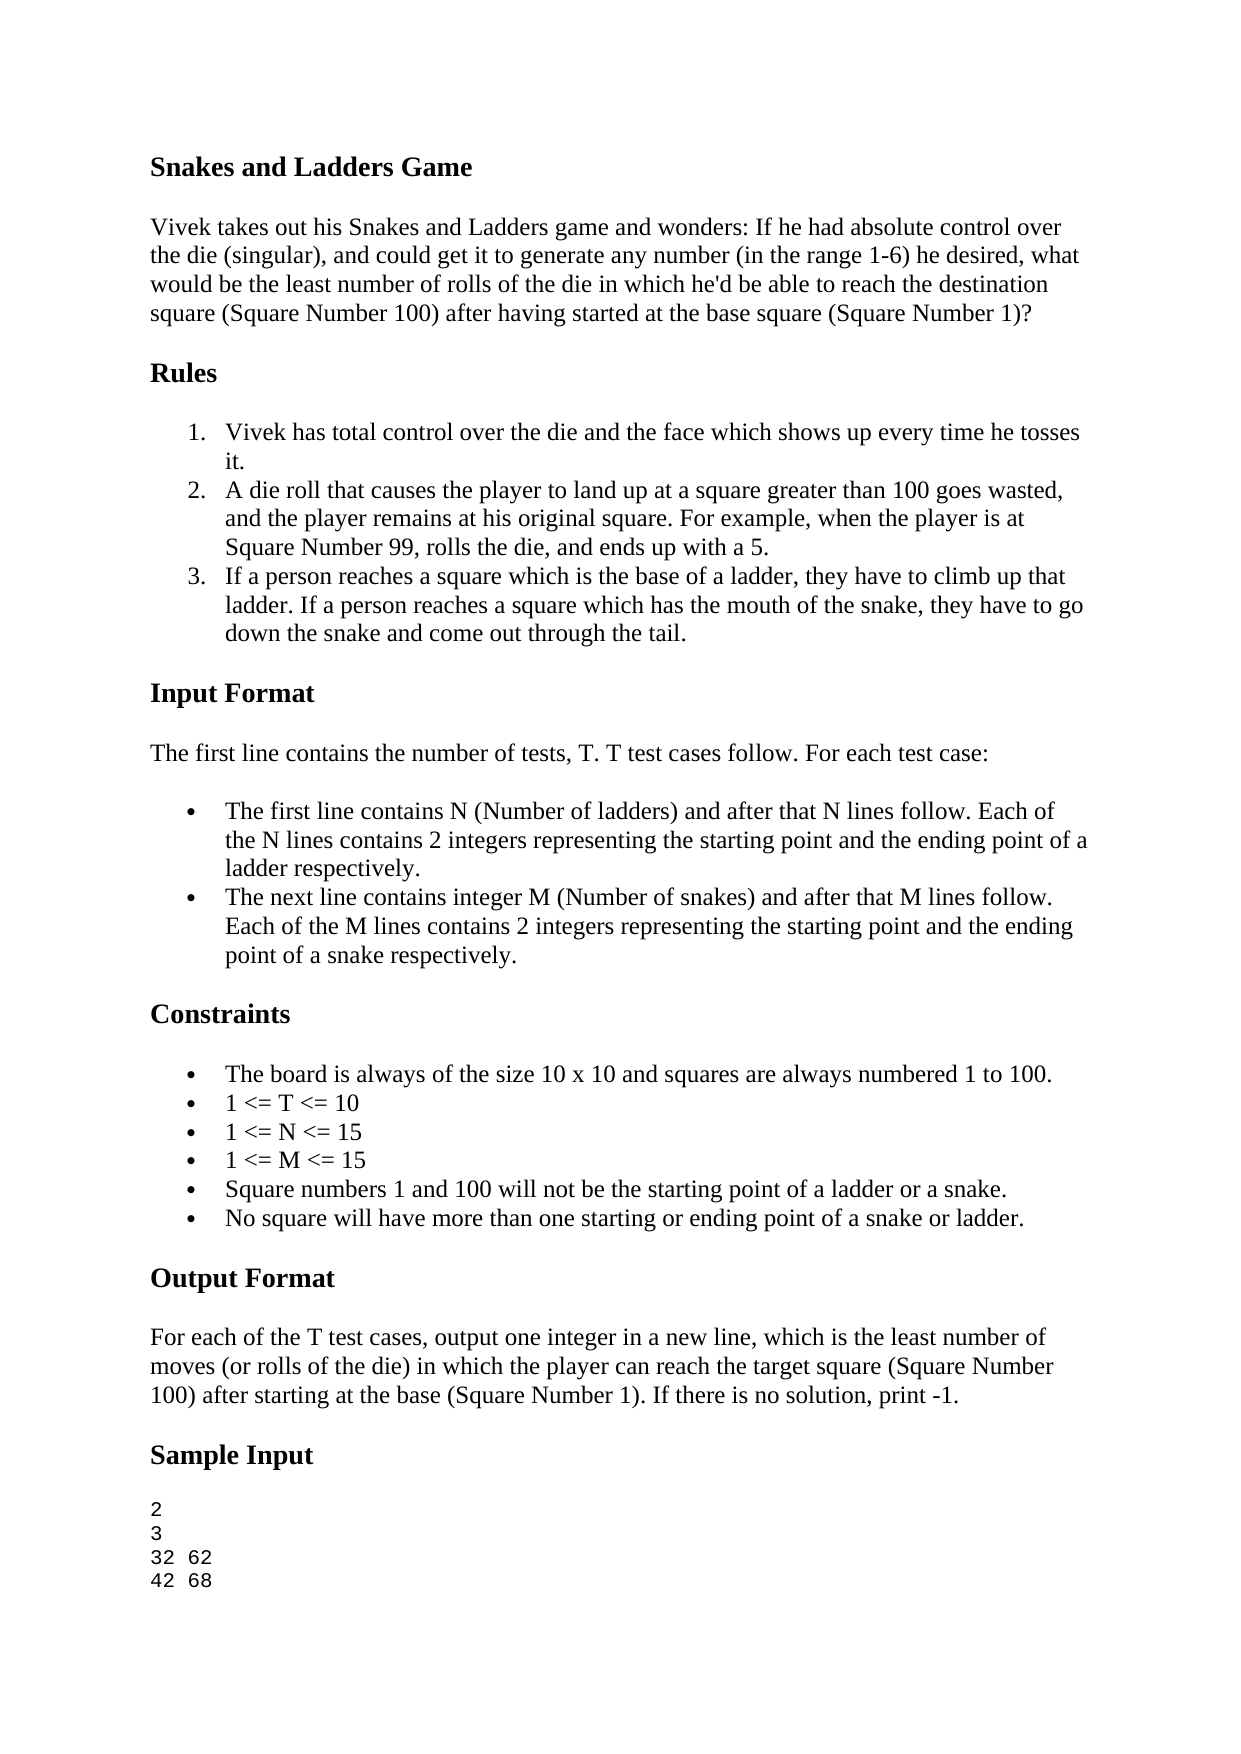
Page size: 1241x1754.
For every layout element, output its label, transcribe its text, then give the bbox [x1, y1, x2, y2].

text Input Format [150, 676, 1090, 709]
list 1 <= M <= 15 [187, 1145, 1090, 1174]
text Rules [150, 356, 1090, 388]
text 2 [150, 1499, 1090, 1523]
list The first line contains N (Number of ladders) and after that N lines follow. Each of the N lines contains 2 integers representing the starting point and the ending point of a ladder respectively. [187, 796, 1090, 882]
list 1 <= T <= 10 [187, 1088, 1090, 1117]
list A die roll that causes the player to land up at a square greater than 100 goes wasted, and the player remains at his original square. For example, when the player is at Square Number 99, rolls the die, and ends up with a 5. [187, 475, 1090, 561]
text Output Format [150, 1261, 1090, 1293]
text 3 [150, 1523, 1090, 1547]
list Vivek has total control over the die and the face which shows up every time he tosses it. [187, 417, 1090, 475]
list Square numbers 1 and 100 will not be the starting point of a ladder or a snake. [187, 1174, 1090, 1203]
text Vivek takes out his Snakes and Ladders game and wonders: If he had absolute control over the die (singular), and could get it to generate any number (in the range 1-6) he desired, what would be the least number of rolls of the die in which he'd be able to reach the destination square (Square Number 100) after having started at the base square (Square Number 1)? [150, 212, 1090, 327]
text Sample Input [150, 1438, 1090, 1470]
text 32 62 [150, 1547, 1090, 1570]
text For each of the T test cases, output one integer in a new line, which is the least number of moves (or rolls of the die) in which the player can reach the target square (Square Number 100) after starting at the base (Square Number 1). If there is no solution, print -1. [150, 1322, 1090, 1409]
text The first line contains the number of tests, T. T test cases follow. For each test case: [150, 738, 1090, 767]
list 1 <= N <= 15 [187, 1117, 1090, 1145]
list The board is always of the size 10 x 10 and squares are always numbered 1 to 100. [187, 1059, 1090, 1088]
list No square will have more than one starting or ending point of a snake or ladder. [187, 1203, 1090, 1232]
list The next line contains integer M (Number of snakes) and after that M lines follow. Each of the M lines contains 2 integers representing the starting point and the ending point of a snake respectively. [187, 882, 1090, 968]
text Constraints [150, 998, 1090, 1030]
list If a person reaches a square which is the base of a ladder, they have to climb up that ladder. If a person reaches a square which has the mouth of the snake, they have to go down the snake and come out through the tail. [187, 561, 1090, 647]
text 42 68 [150, 1570, 1090, 1594]
text Snakes and Ladders Game [150, 150, 1090, 182]
